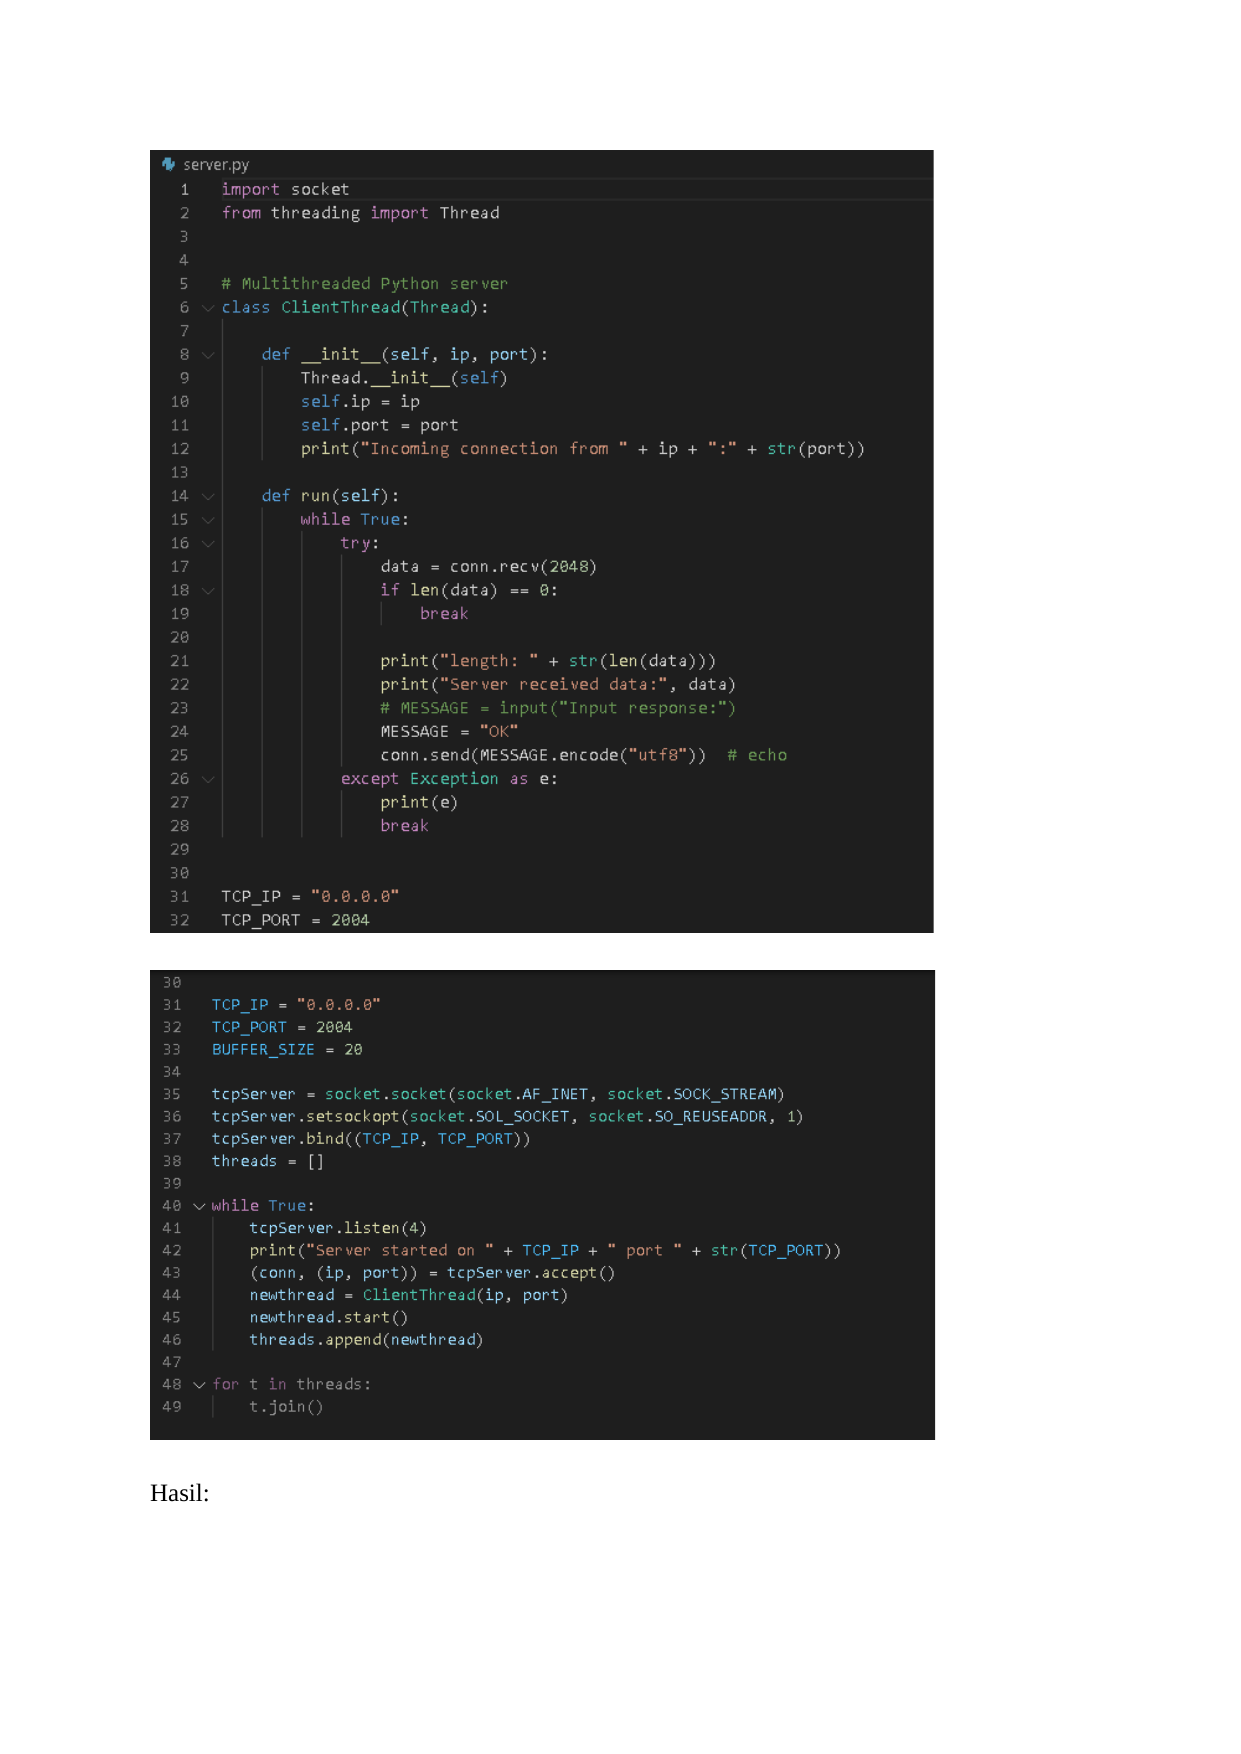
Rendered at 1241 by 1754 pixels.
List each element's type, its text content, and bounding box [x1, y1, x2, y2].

picture [150, 970, 936, 1440]
picture [150, 150, 934, 933]
text Hasil: [150, 1478, 1090, 1507]
